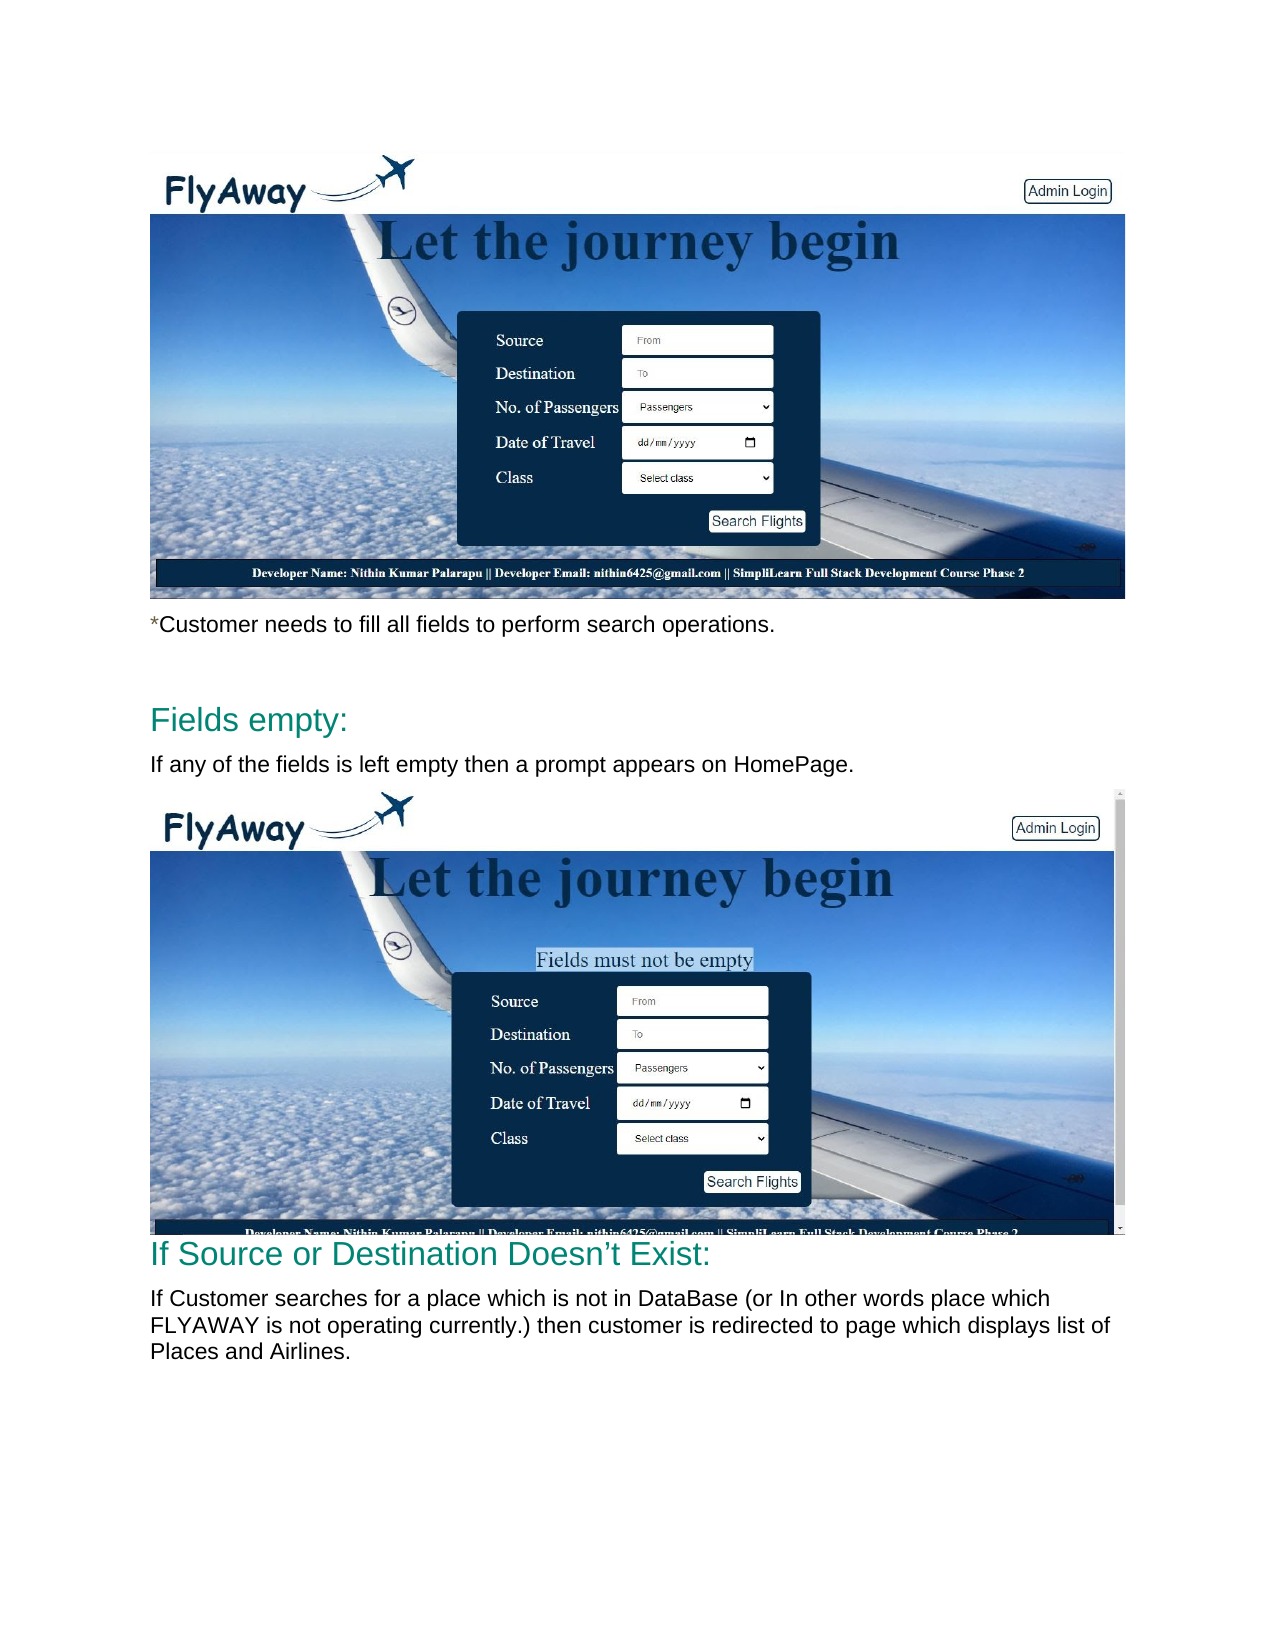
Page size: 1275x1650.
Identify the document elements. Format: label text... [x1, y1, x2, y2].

text If any of the fields is left empty then a prompt appears on HomePage. [150, 751, 1125, 777]
text Fields empty: [150, 700, 1125, 738]
text If Customer searches for a place which is not in DataBase (or In other words place which FLYAWAY is not operating currently.) then customer is redirected to page which displays list of Places and Airlines. [150, 1285, 1125, 1364]
picture [150, 789, 1125, 1235]
picture [150, 150, 1125, 599]
text *Customer needs to fill all fields to perform search operations. [150, 611, 1125, 638]
text If Source or Destination Doesn’t Exist: [150, 1235, 1125, 1273]
